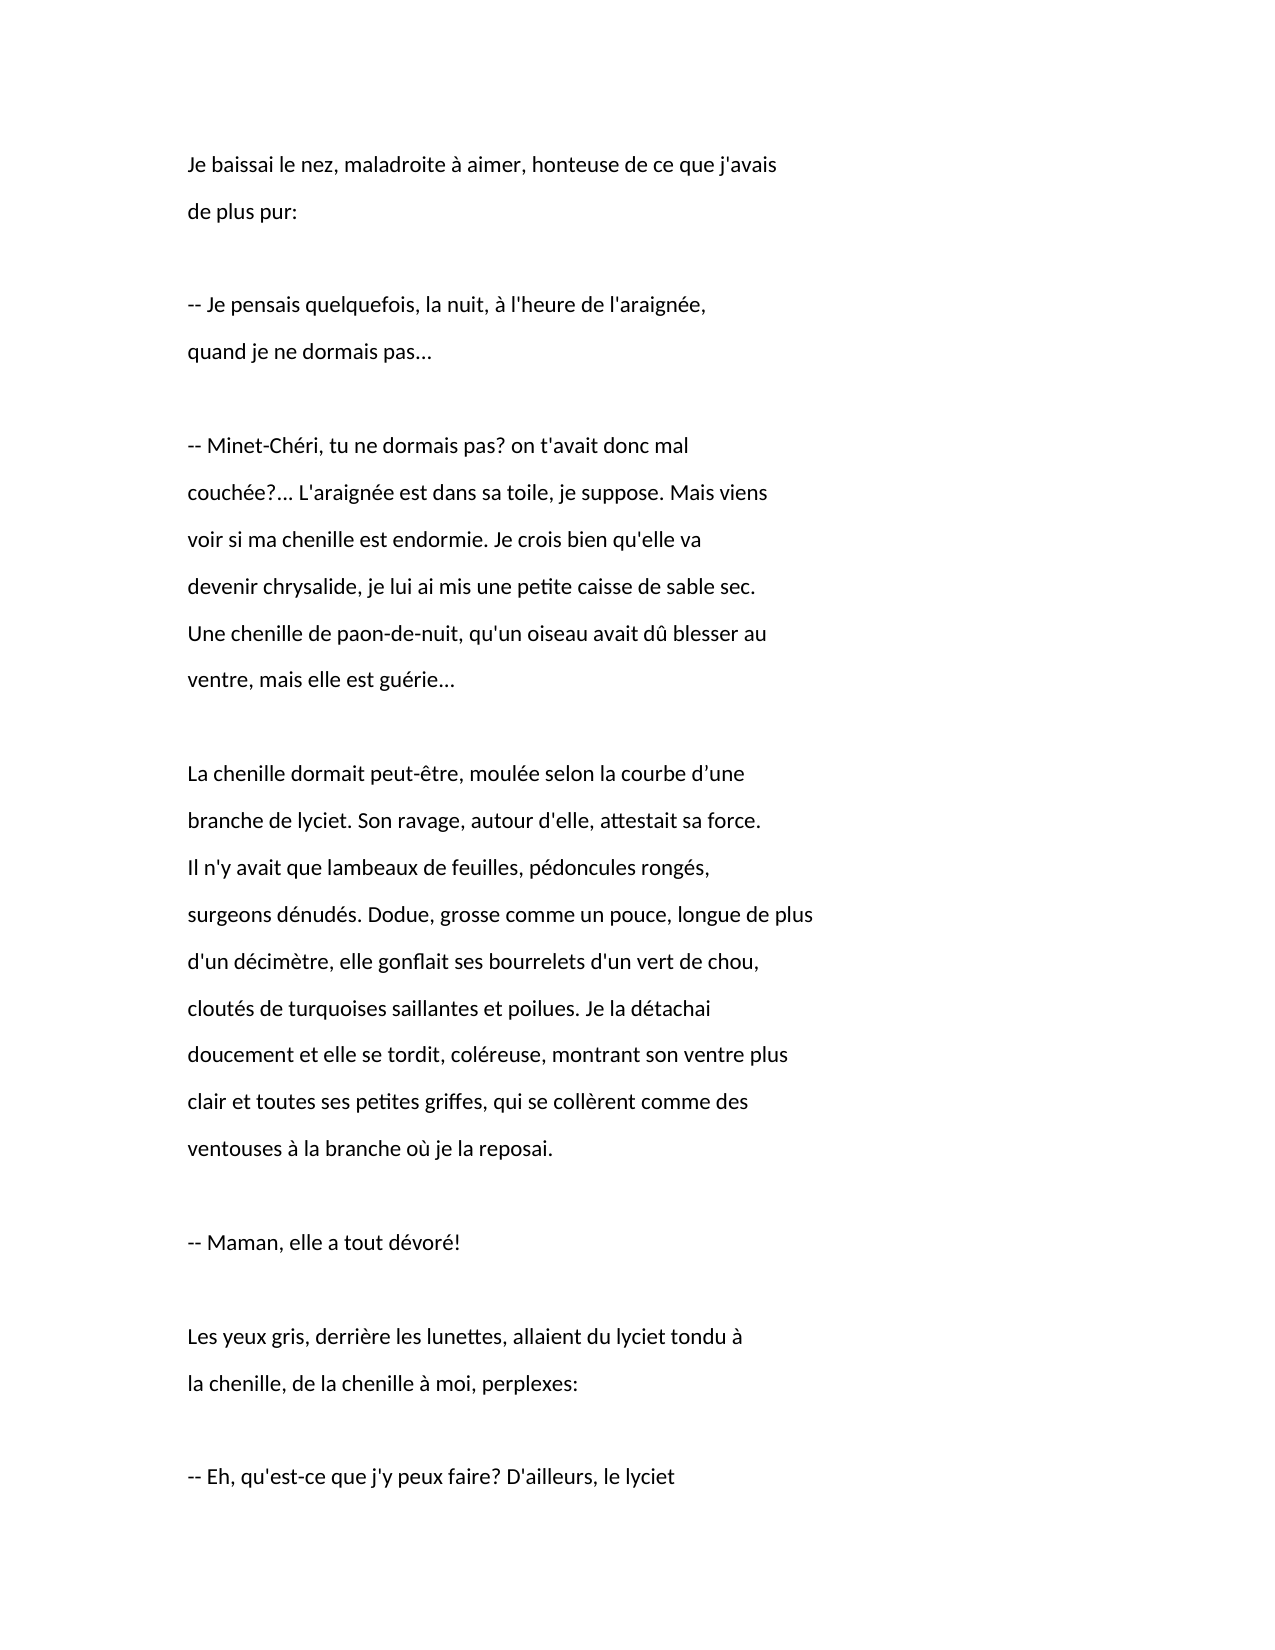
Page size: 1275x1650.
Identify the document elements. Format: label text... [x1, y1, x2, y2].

text -- Minet-Chéri, tu ne dormais pas? on t'avait donc mal [187, 431, 1087, 459]
text branche de lyciet. Son ravage, autour d'elle, attestait sa force. [187, 806, 1087, 834]
text clair et toutes ses petites griffes, qui se collèrent comme des [187, 1087, 1087, 1116]
text Il n'y avait que lambeaux de feuilles, pédoncules rongés, [187, 853, 1087, 881]
text Les yeux gris, derrière les lunettes, allaient du lyciet tondu à [187, 1322, 1087, 1350]
text surgeons dénudés. Dodue, grosse comme un pouce, longue de plus [187, 900, 1087, 928]
text voir si ma chenille est endormie. Je crois bien qu'elle va [187, 525, 1087, 553]
text -- Eh, qu'est-ce que j'y peux faire? D'ailleurs, le lyciet [187, 1462, 1087, 1491]
text de plus pur: [187, 197, 1087, 225]
text d'un décimètre, elle gonflait ses bourrelets d'un vert de chou, [187, 947, 1087, 975]
text -- Je pensais quelquefois, la nuit, à l'heure de l'araignée, [187, 291, 1087, 319]
text la chenille, de la chenille à moi, perplexes: [187, 1369, 1087, 1397]
text La chenille dormait peut-être, moulée selon la courbe d’une [187, 759, 1087, 787]
text quand je ne dormais pas... [187, 337, 1087, 366]
text ventre, mais elle est guérie... [187, 666, 1087, 694]
text cloutés de turquoises saillantes et poilues. Je la détachai [187, 994, 1087, 1022]
text doucement et elle se tordit, coléreuse, montrant son ventre plus [187, 1041, 1087, 1069]
text couchée?... L'araignée est dans sa toile, je suppose. Mais viens [187, 478, 1087, 506]
text ventouses à la branche où je la reposai. [187, 1134, 1087, 1162]
text Je baissai le nez, maladroite à aimer, honteuse de ce que j'avais [187, 150, 1087, 178]
text -- Maman, elle a tout dévoré! [187, 1228, 1087, 1256]
text devenir chrysalide, je lui ai mis une petite caisse de sable sec. [187, 572, 1087, 600]
text Une chenille de paon-de-nuit, qu'un oiseau avait dû blesser au [187, 619, 1087, 647]
